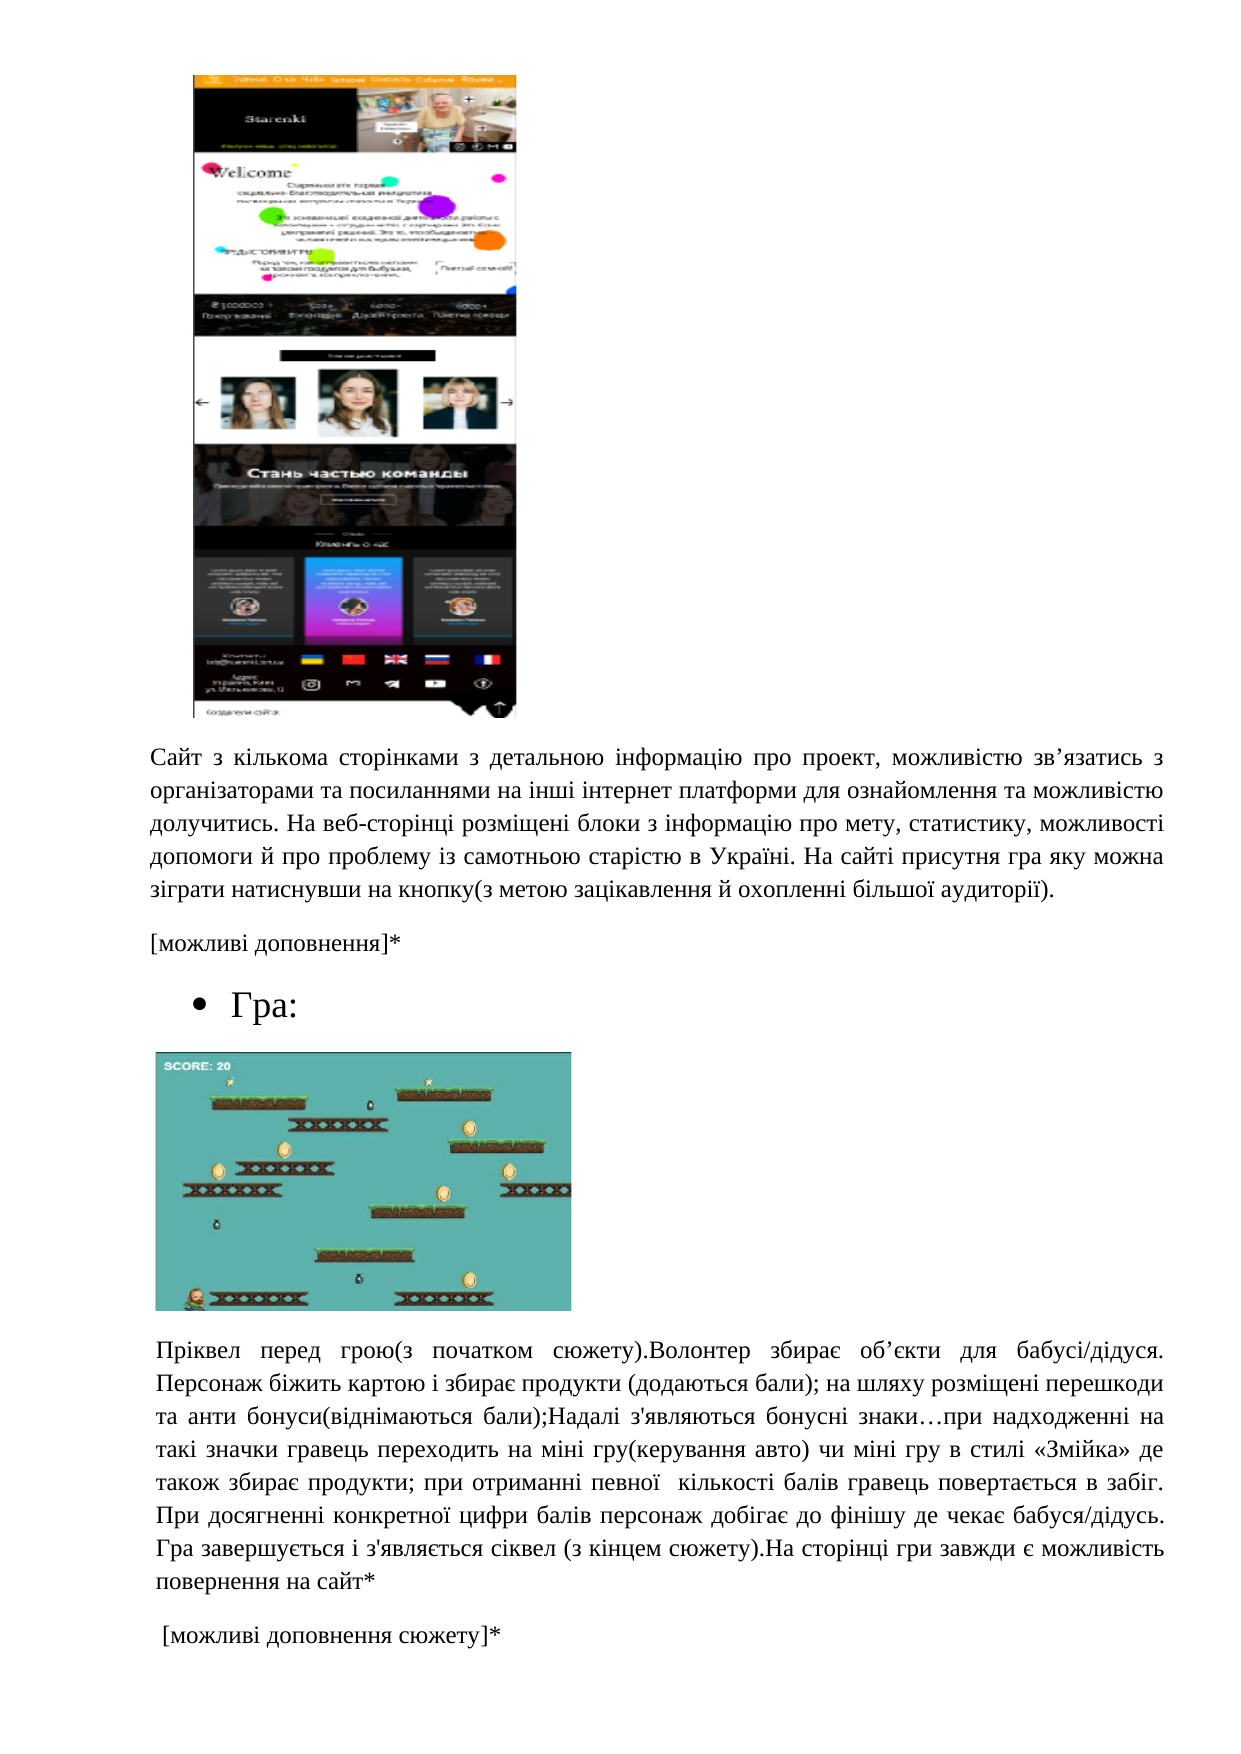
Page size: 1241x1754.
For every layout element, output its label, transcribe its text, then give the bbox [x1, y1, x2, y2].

list Гра: [193, 982, 1165, 1025]
picture [155, 1052, 572, 1311]
text Пріквел перед грою(з початком сюжету).Волонтер збирає об’єкти для бабусі/дідуся. Персонаж біжить картою і збирає продукти (додаються бали); на шляху розміщені перешкоди та анти бонуси(віднімаються бали);Надалі з'являються бонусні знаки…при надходженні на такі значки гравець переходить на міні гру(керування авто) чи міні гру в стилі «Змійка» де також збирає продукти; при отриманні певної кількості балів гравець повертається в забіг. При досягненні конкретної цифри балів персонаж добігає до фінішу де чекає бабуся/дідусь. Гра завершується і з'являється сіквел (з кінцем сюжету).На сторінці гри завжди є можливість повернення на сайт* [156, 1335, 1165, 1595]
text Сайт з кількома сторінками з детальною інформацію про проект, можливістю зв’язатись з організаторами та посиланнями на інші інтернет платформи для ознайомлення та можливістю долучитись. На веб-сторінці розміщені блоки з інформацію про мету, статистику, можливості допомоги й про проблему із самотньою старістю в Україні. На сайті присутня гра яку можна зіграти натиснувши на кнопку(з метою зацікавлення й охопленні більшої аудиторії). [150, 742, 1165, 903]
picture [193, 75, 517, 718]
text [можливі доповнення]* [150, 928, 1165, 957]
text [можливі доповнення сюжету]* [156, 1620, 1165, 1649]
